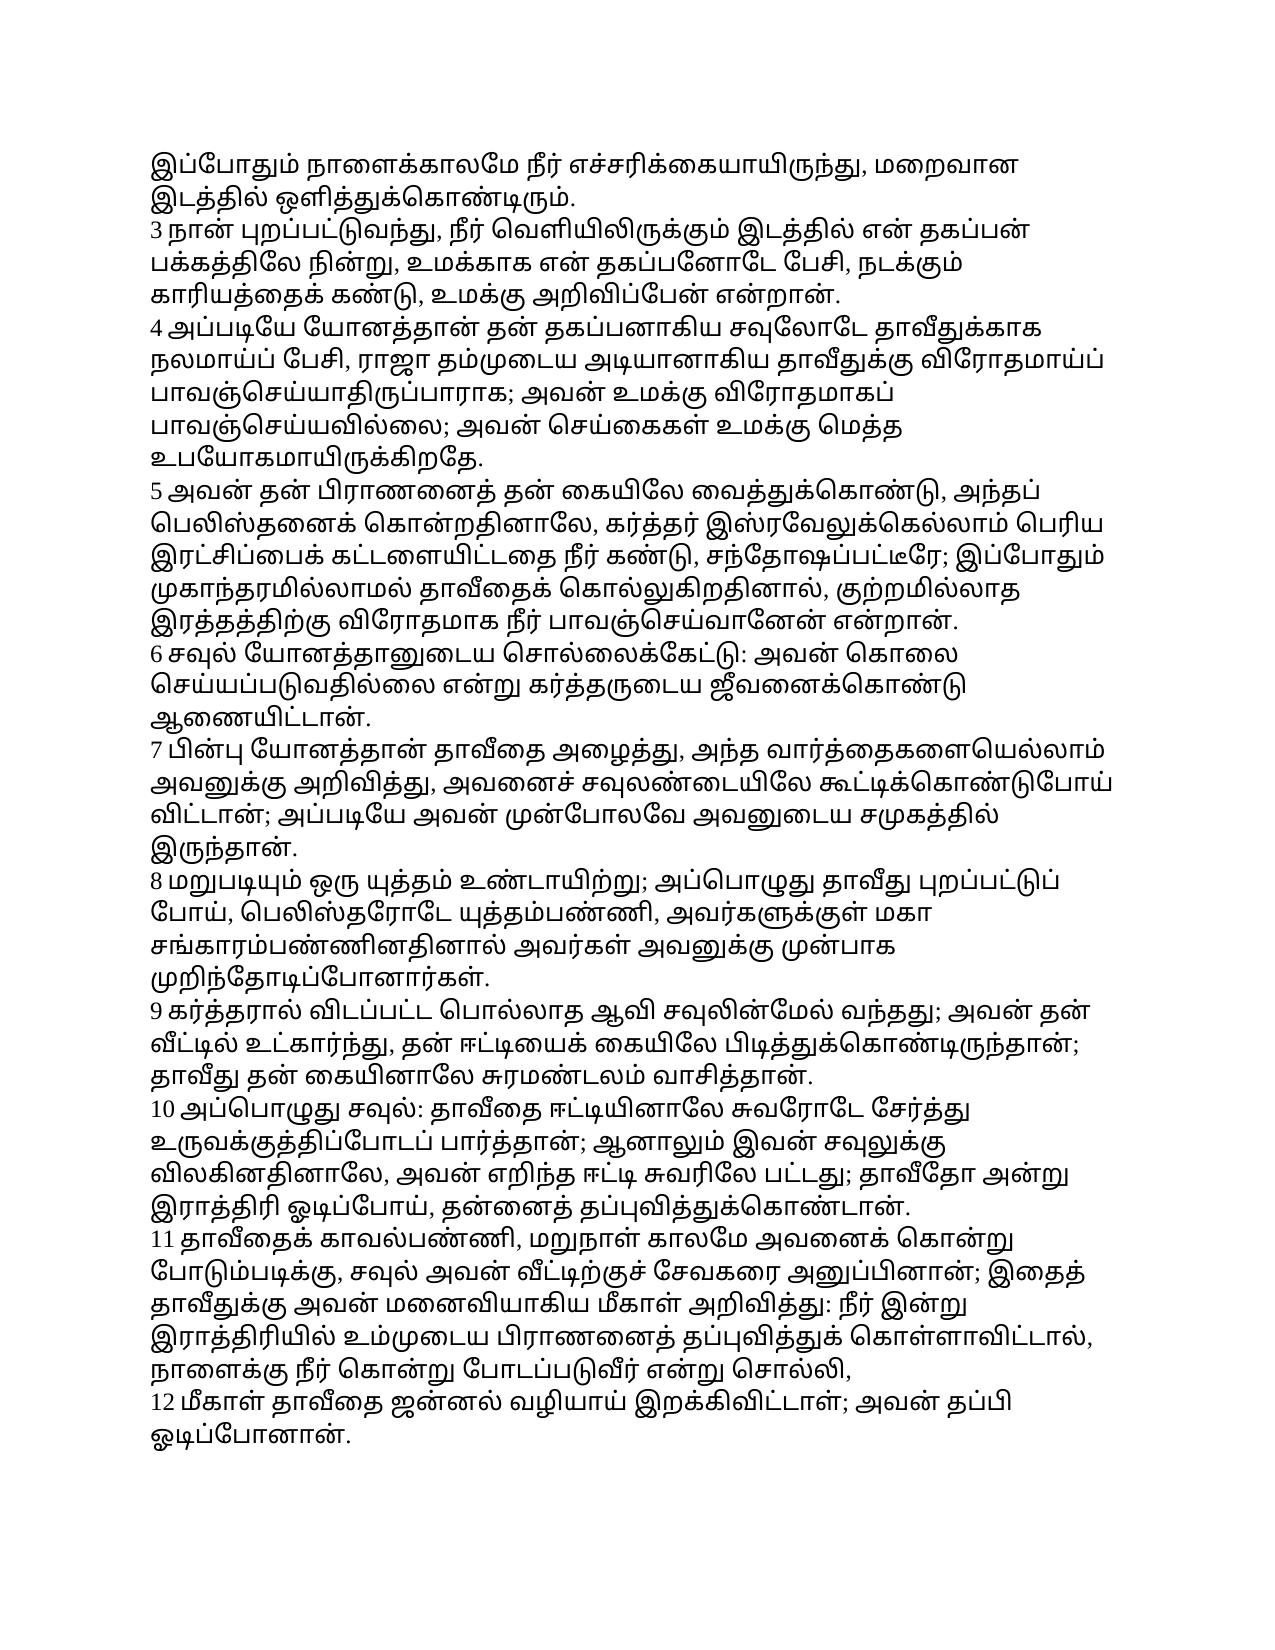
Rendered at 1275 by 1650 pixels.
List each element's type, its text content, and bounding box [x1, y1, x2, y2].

text 5அவன் தன் பிராணனைத் தன் கையிலே வைத்துக்கொண்டு, அந்தப் பெலிஸ்தனைக் கொன்றதினாலே, கர்த்தர் இஸ்ரவேலுக்கெல்லாம் பெரிய இரட்சிப்பைக் கட்டளையிட்டதை நீர் கண்டு, சந்தோஷப்பட்டீரே; இப்போதும் முகாந்தரமில்லாமல் தாவீதைக் கொல்லுகிறதினால், குற்றமில்லாத இரத்தத்திற்கு விரோதமாக நீர் பாவஞ்செய்வானேன் என்றான். [150, 476, 1125, 639]
text 7பின்பு யோனத்தான் தாவீதை அழைத்து, அந்த வார்த்தைகளையெல்லாம் அவனுக்கு அறிவித்து, அவனைச் சவுலண்டையிலே கூட்டிக்கொண்டுபோய் விட்டான்; அப்படியே அவன் முன்போலவே அவனுடைய சமுகத்தில் இருந்தான். [150, 735, 1125, 866]
text 11தாவீதைக் காவல்பண்ணி, மறுநாள் காலமே அவனைக் கொன்று போடும்படிக்கு, சவுல் அவன் வீட்டிற்குச் சேவகரை அனுப்பினான்; இதைத் தாவீதுக்கு அவன் மனைவியாகிய மீகாள் அறிவித்து: நீர் இன்று இராத்திரியில் உம்முடைய பிராணனைத் தப்புவித்துக் கொள்ளாவிட்டால், நாளைக்கு நீர் கொன்று போடப்படுவீர் என்று சொல்லி, [150, 1224, 1125, 1387]
text 3நான் புறப்பட்டுவந்து, நீர் வெளியிலிருக்கும் இடத்தில் என் தகப்பன் பக்கத்திலே நின்று, உமக்காக என் தகப்பனோடே பேசி, நடக்கும் காரியத்தைக் கண்டு, உமக்கு அறிவிப்பேன் என்றான். [150, 215, 1125, 313]
text 9கர்த்தரால் விடப்பட்ட பொல்லாத ஆவி சவுலின்மேல் வந்தது; அவன் தன் வீட்டில் உட்கார்ந்து, தன் ஈட்டியைக் கையிலே பிடித்துக்கொண்டிருந்தான்; தாவீது தன் கையினாலே சுரமண்டலம் வாசித்தான். [150, 996, 1125, 1094]
text 6சவுல் யோனத்தானுடைய சொல்லைக்கேட்டு: அவன் கொலை செய்யப்படுவதில்லை என்று கர்த்தருடைய ஜீவனைக்கொண்டு ஆணையிட்டான். [150, 639, 1125, 735]
text 4அப்படியே யோனத்தான் தன் தகப்பனாகிய சவுலோடே தாவீதுக்காக நலமாய்ப் பேசி, ராஜா தம்முடைய அடியானாகிய தாவீதுக்கு விரோதமாய்ப் பாவஞ்செய்யாதிருப்பாராக; அவன் உமக்கு விரோதமாகப் பாவஞ்செய்யவில்லை; அவன் செய்கைகள் உமக்கு மெத்த உபயோகமாயிருக்கிறதே. [150, 313, 1125, 476]
text 10அப்பொழுது சவுல்: தாவீதை ஈட்டியினாலே சுவரோடே சேர்த்து உருவக்குத்திப்போடப் பார்த்தான்; ஆனாலும் இவன் சவுலுக்கு விலகினதினாலே, அவன் எறிந்த ஈட்டி சுவரிலே பட்டது; தாவீதோ அன்று இராத்திரி ஓடிப்போய், தன்னைத் தப்புவித்துக்கொண்டான். [150, 1094, 1125, 1224]
text 8மறுபடியும் ஒரு யுத்தம் உண்டாயிற்று; அப்பொழுது தாவீது புறப்பட்டுப் போய், பெலிஸ்தரோடே யுத்தம்பண்ணி, அவர்களுக்குள் மகா சங்காரம்பண்ணினதினால் அவர்கள் அவனுக்கு முன்பாக முறிந்தோடிப்போனார்கள். [150, 866, 1125, 996]
text 12மீகாள் தாவீதை ஜன்னல் வழியாய் இறக்கிவிட்டாள்; அவன் தப்பி ஓடிப்போனான். [150, 1387, 1125, 1453]
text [150, 150, 1125, 215]
